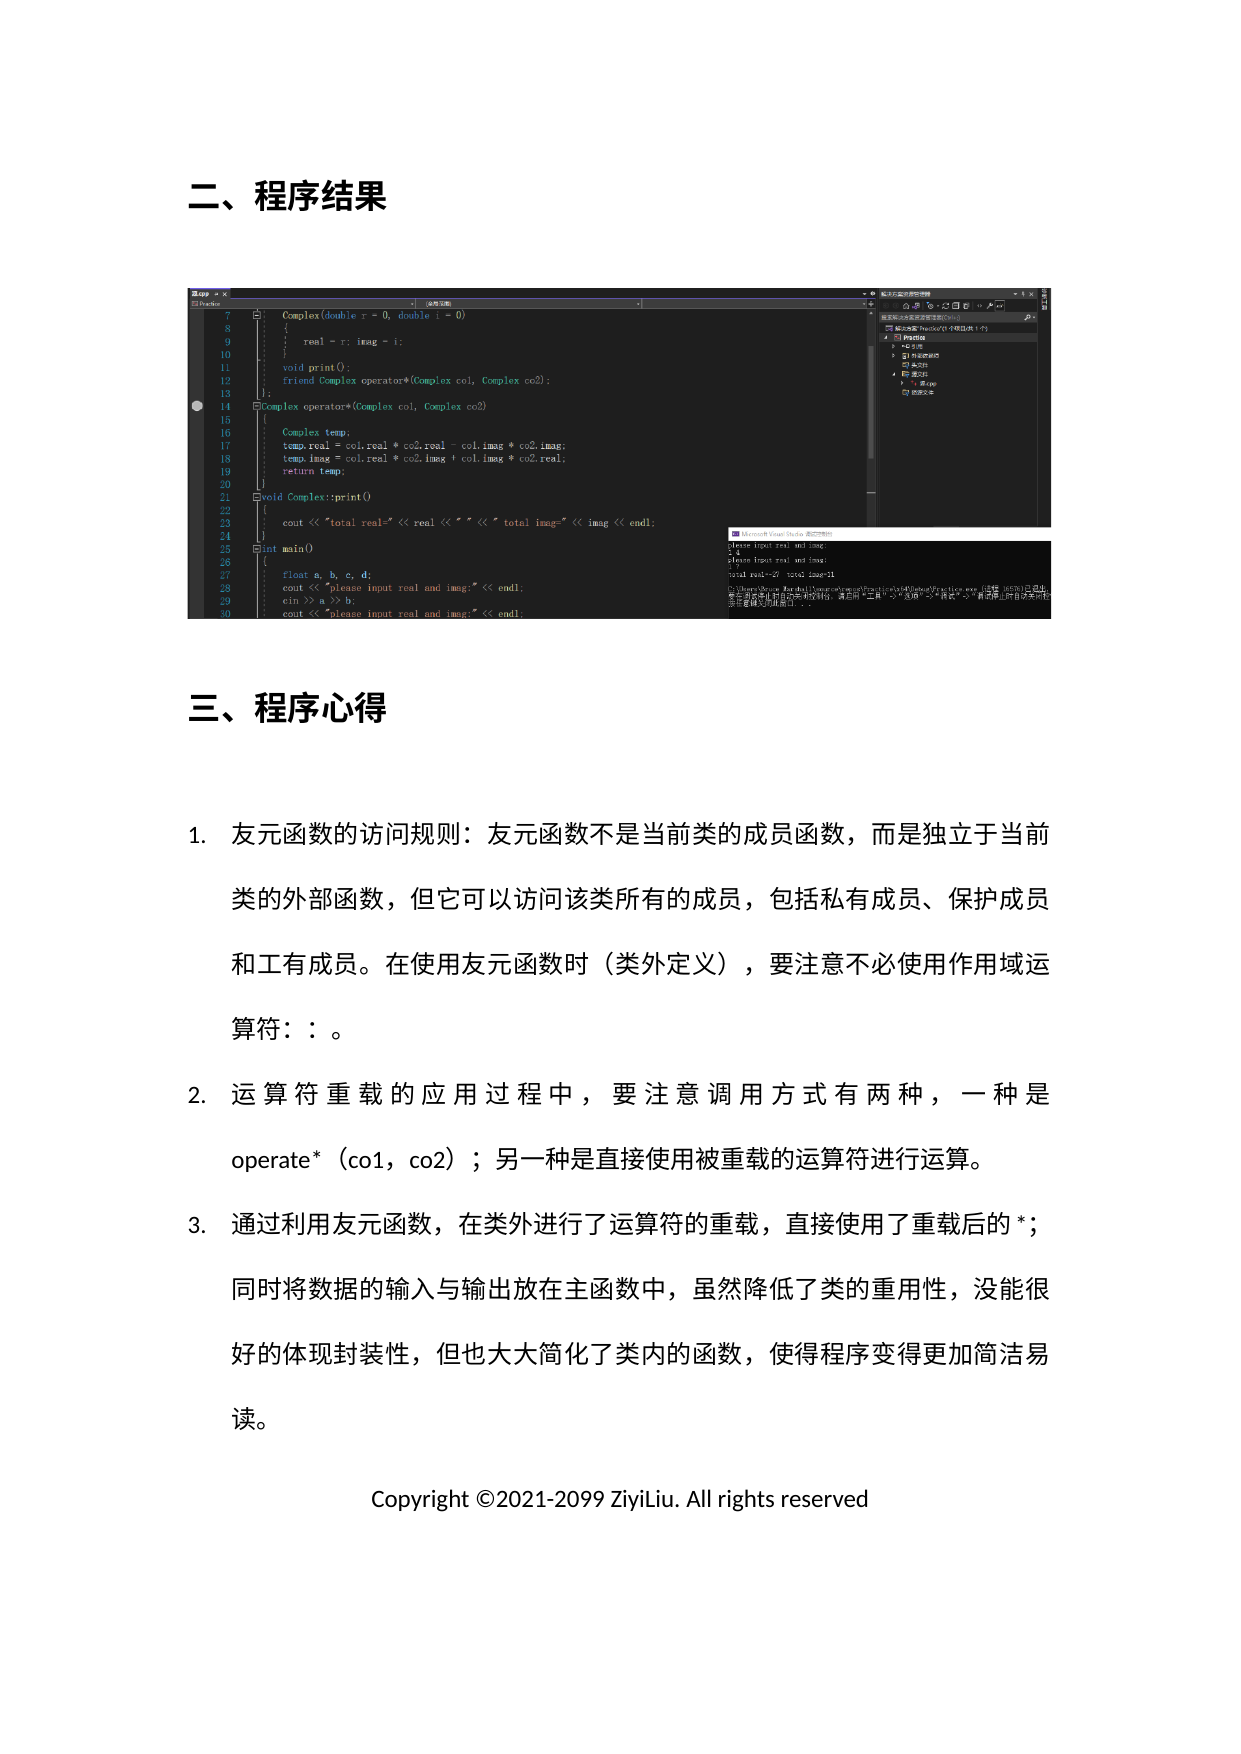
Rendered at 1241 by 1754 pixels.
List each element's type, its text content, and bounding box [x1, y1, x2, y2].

subtitle 程序心得 [187, 673, 1053, 738]
text Copyright ©2021-2099 ZiyiLiu. All rights reserved [187, 1483, 1053, 1515]
picture [187, 288, 1052, 619]
subtitle 程序结果 [187, 162, 1053, 227]
list 友元函数的访问规则：友元函数不是当前类的成员函数，而是独立于当前类的外部函数，但它可以访问该类所有的成员，包括私有成员、保护成员和工有成员。在使用友元函数时（类外定义），要注意不必使用作用域运算符：：。 [187, 800, 1053, 1060]
list 运算符重载的应用过程中，要注意调用方式有两种，一种是operate*（co1，co2）；另一种是直接使用被重载的运算符进行运算。 [187, 1060, 1053, 1190]
list 通过利用友元函数，在类外进行了运算符的重载，直接使用了重载后的*；同时将数据的输入与输出放在主函数中，虽然降低了类的重用性，没能很好的体现封装性，但也大大简化了类内的函数，使得程序变得更加简洁易读。 [187, 1190, 1053, 1450]
